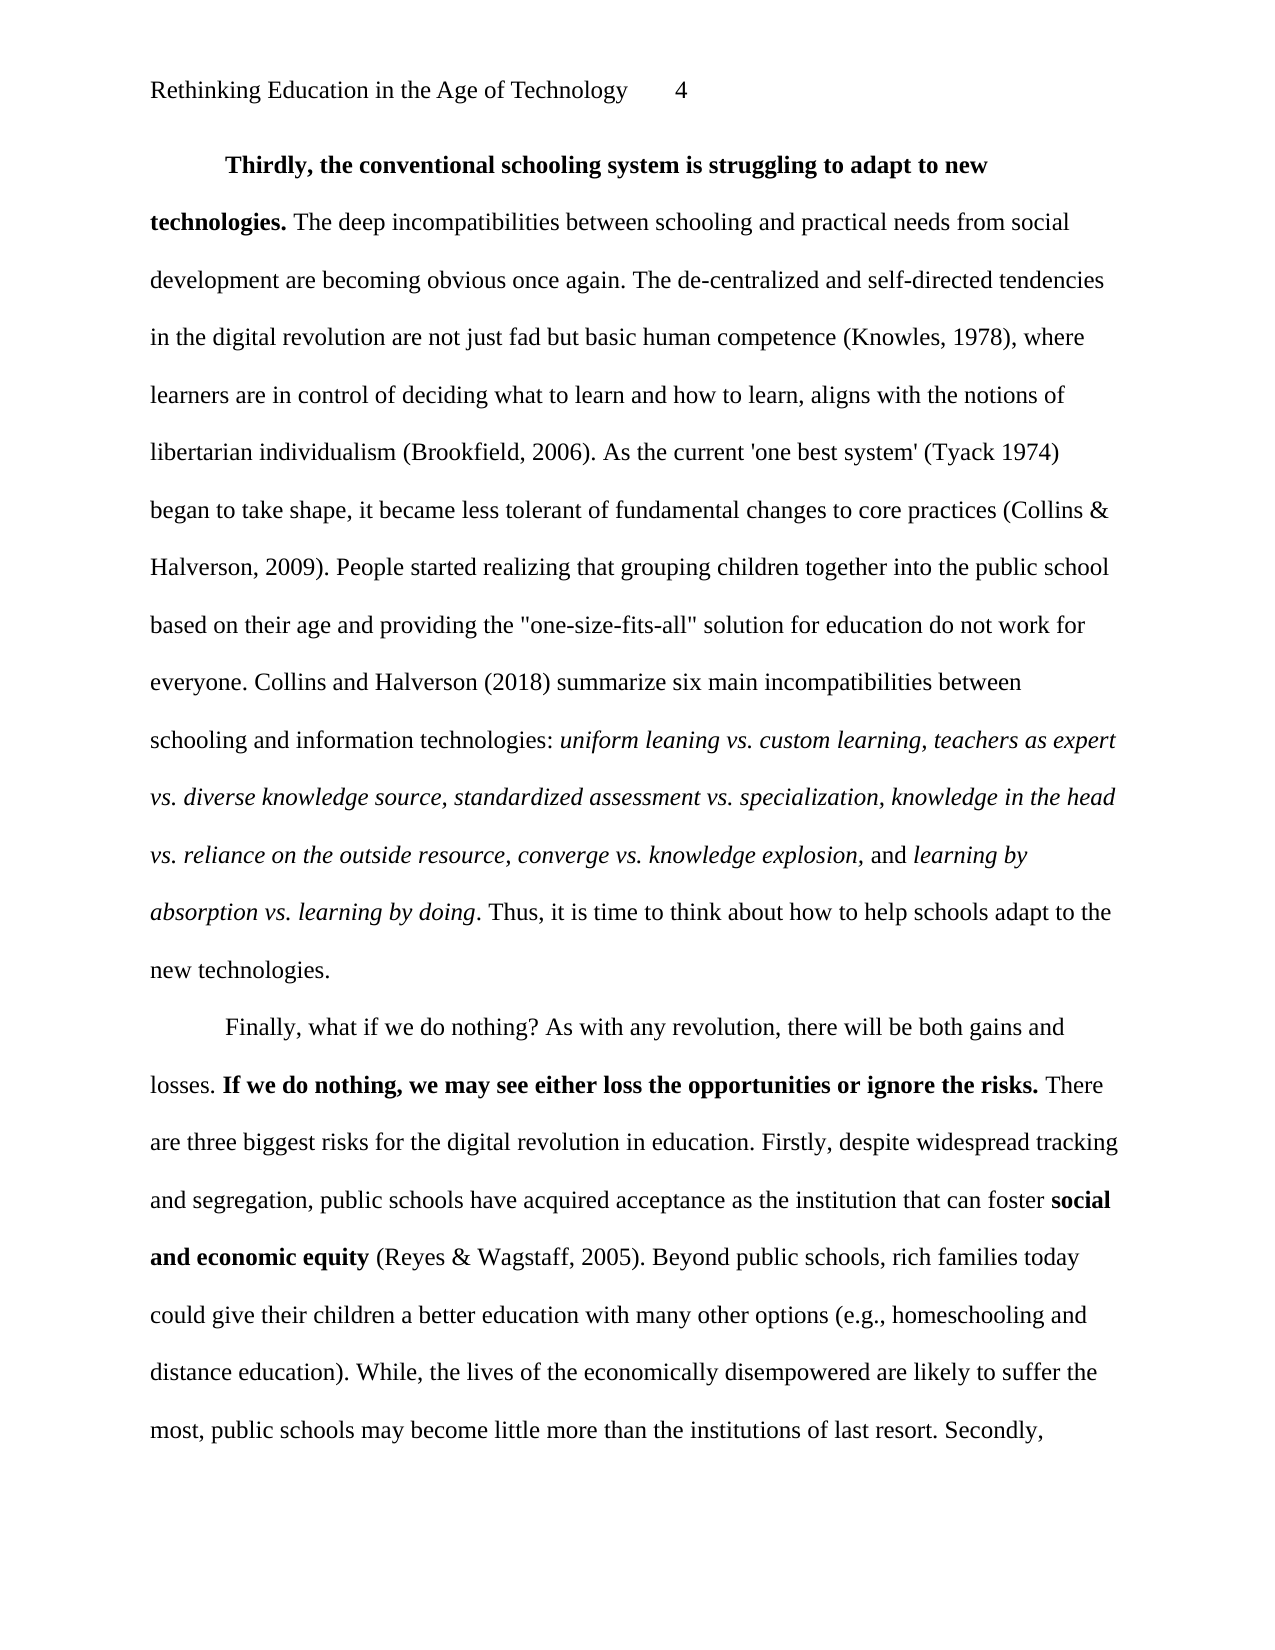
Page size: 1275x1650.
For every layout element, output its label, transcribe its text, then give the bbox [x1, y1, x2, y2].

text Thirdly, the conventional schooling system is struggling to adapt to new technologies. The deep incompatibilities between schooling and practical needs from social development are becoming obvious once again. The de-centralized and self-directed tendencies in the digital revolution are not just fad but basic human competence (Knowles, 1978), where learners are in control of deciding what to learn and how to learn, aligns with the notions of libertarian individualism (Brookfield, 2006). As the current 'one best system' (Tyack 1974) began to take shape, it became less tolerant of fundamental changes to core practices (Collins & Halverson, 2009). People started realizing that grouping children together into the public school based on their age and providing the "one-size-fits-all" solution for education do not work for everyone. Collins and Halverson (2018) summarize six main incompatibilities between schooling and information technologies: uniform leaning vs. custom learning, teachers as expert vs. diverse knowledge source, standardized assessment vs. specialization, knowledge in the head vs. reliance on the outside resource, converge vs. knowledge explosion, and learning by absorption vs. learning by doing. Thus, it is time to think about how to help schools adapt to the new technologies. [150, 150, 1125, 984]
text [150, 1012, 1125, 1444]
